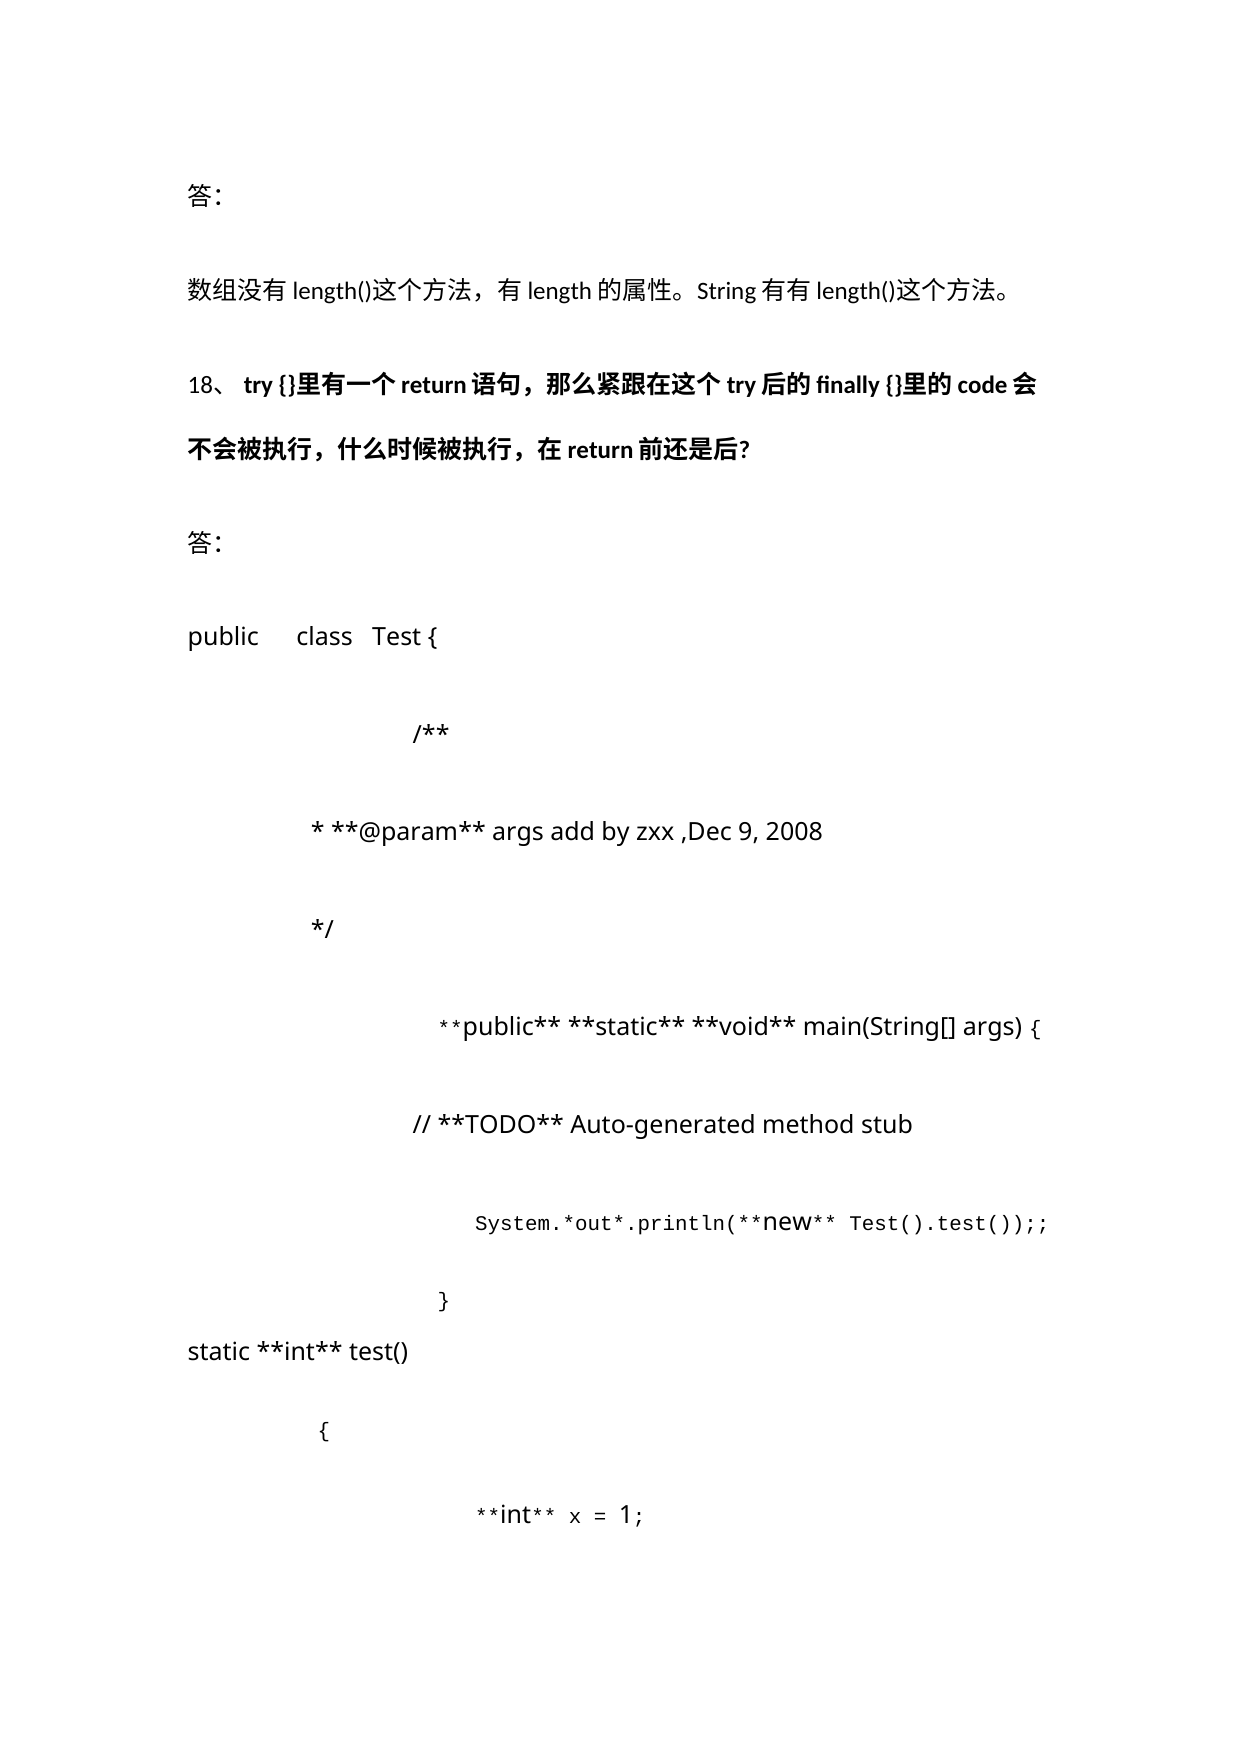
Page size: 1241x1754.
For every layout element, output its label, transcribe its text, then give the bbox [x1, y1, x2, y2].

text System.*out*.println(**new** Test().test());; [187, 1189, 1053, 1254]
text static **int** test() [187, 1319, 1053, 1384]
text { [187, 1416, 1053, 1449]
text 答： [187, 509, 1053, 574]
text } [187, 1286, 1053, 1319]
text 数组没有length()这个方法，有length的属性。String有有length()这个方法。 [187, 256, 1053, 321]
text 18、 try {}里有一个return语句，那么紧跟在这个try后的finally {}里的code会不会被执行，什么时候被执行，在return前还是后? [187, 350, 1053, 480]
text /** [187, 701, 1053, 766]
text **public** **static** **void** main(String[] args) { [187, 994, 1053, 1059]
text public class Test { [187, 604, 1053, 669]
text **int** x = 1; [187, 1481, 1053, 1546]
text // **TODO** Auto-generated method stub [187, 1091, 1053, 1156]
text * **@param** args add by zxx ,Dec 9, 2008 [187, 799, 1053, 864]
text 答： [187, 162, 1053, 227]
text */ [187, 896, 1053, 961]
